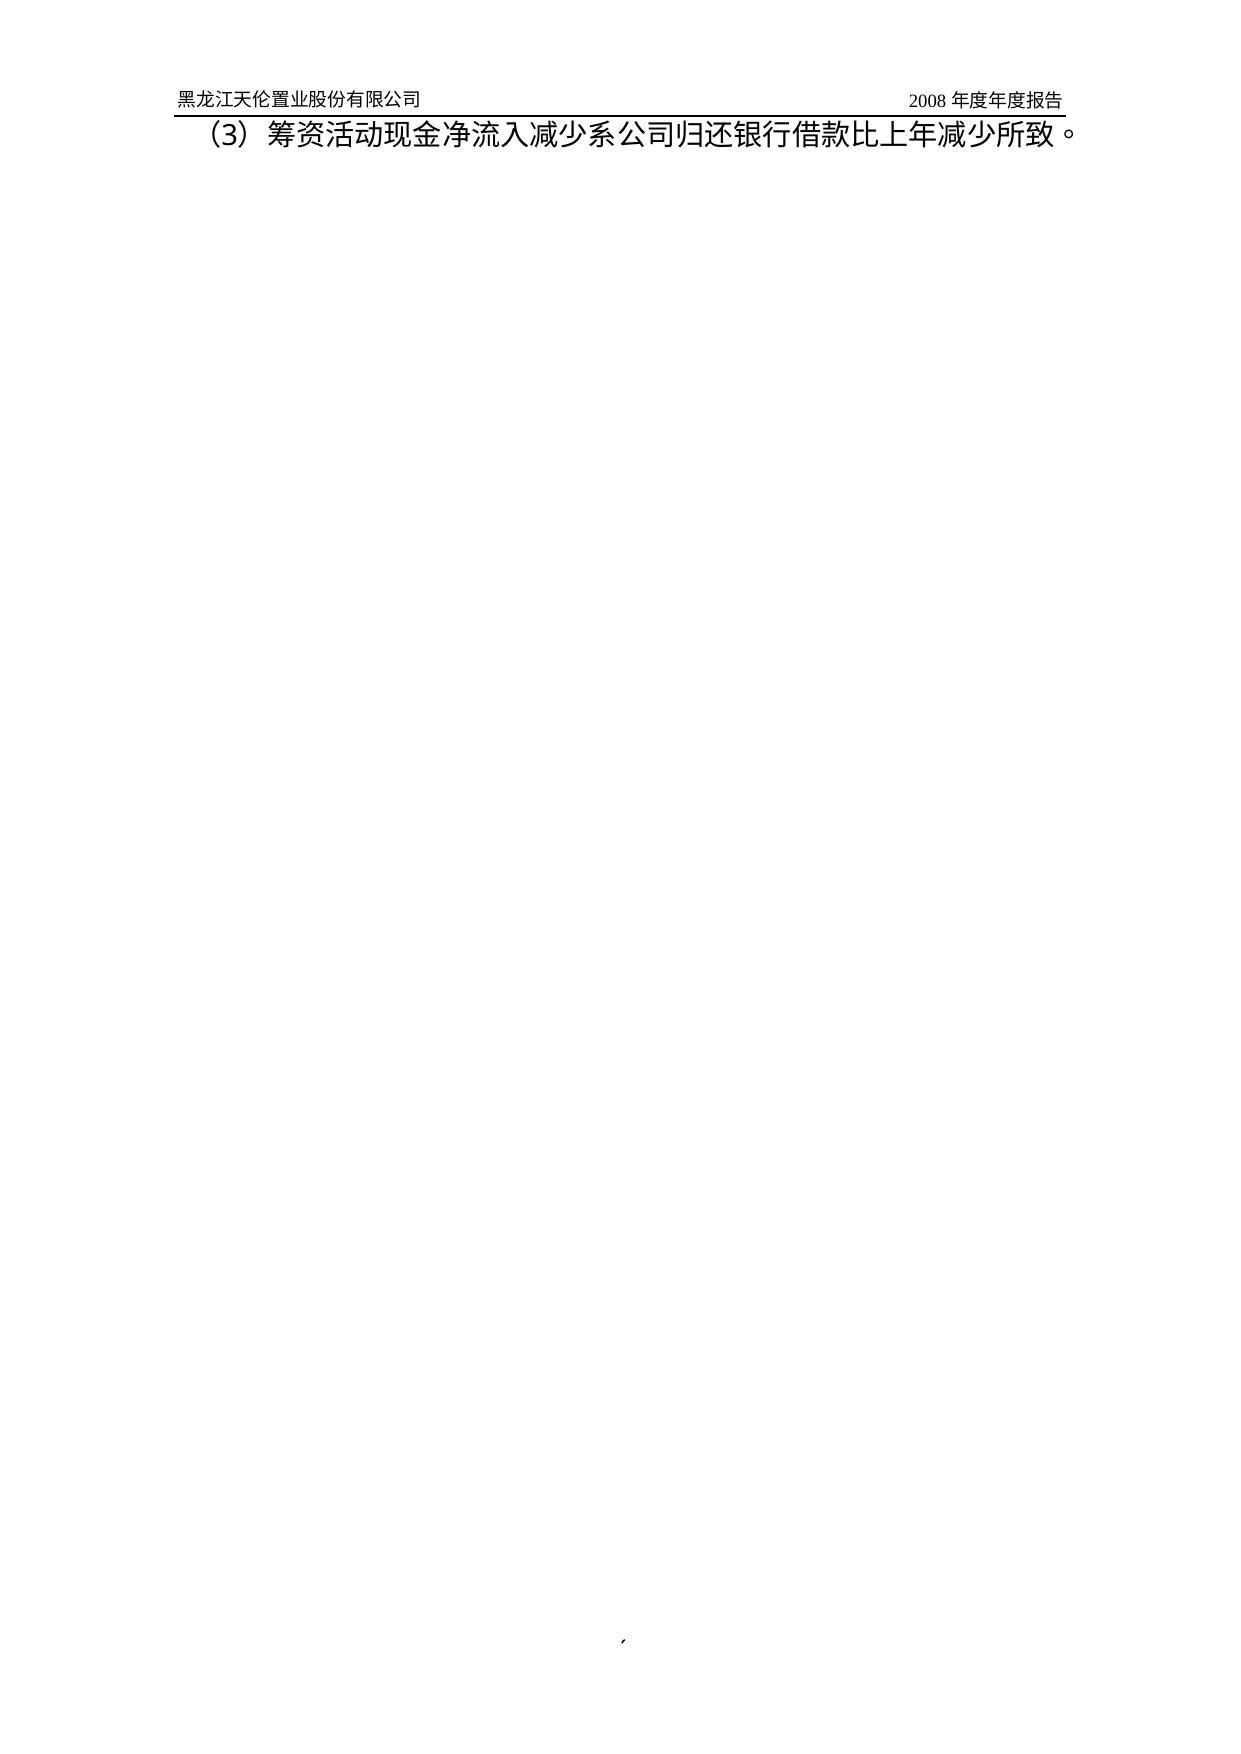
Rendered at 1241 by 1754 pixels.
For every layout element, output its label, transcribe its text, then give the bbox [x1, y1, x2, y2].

text （3）筹资活动现金净流入减少系公司归还银行借款比上年减少所致。 [192, 114, 1090, 154]
